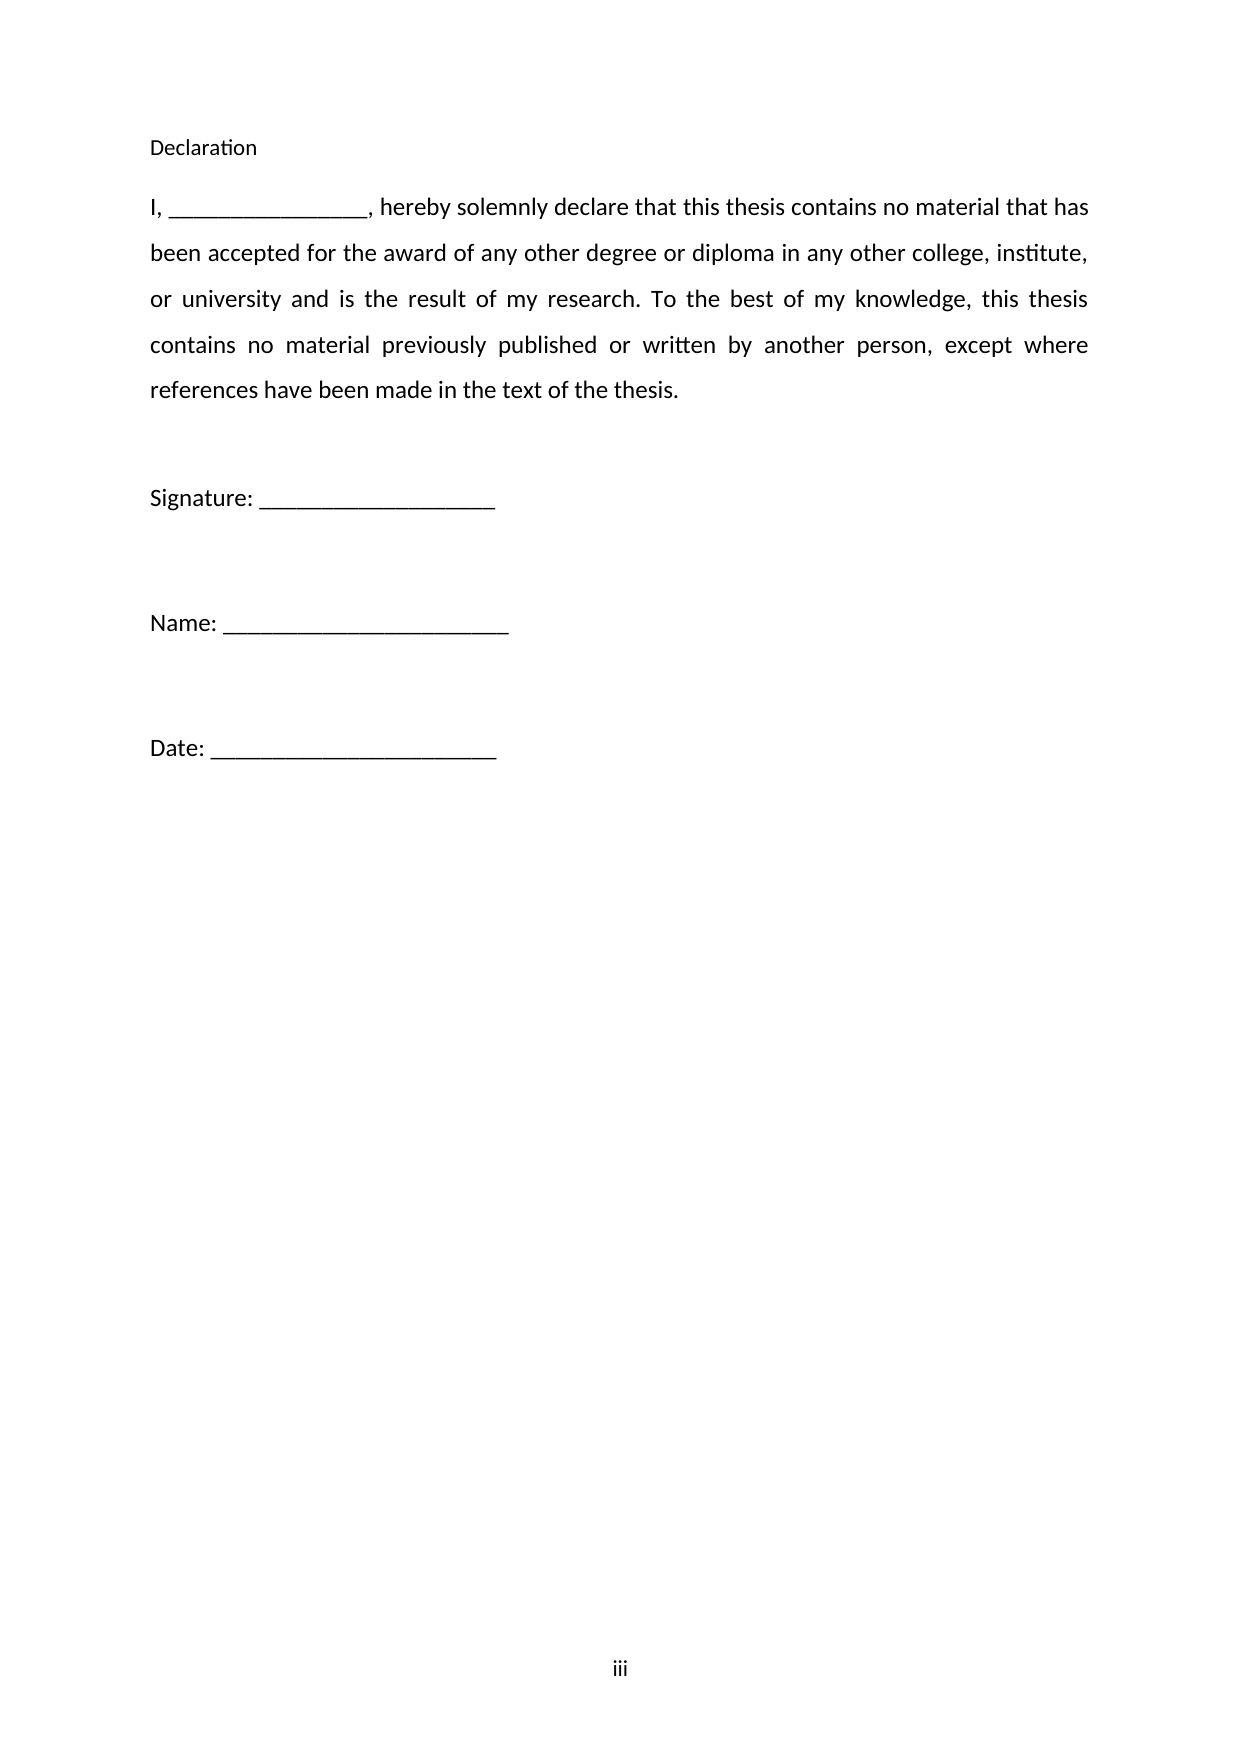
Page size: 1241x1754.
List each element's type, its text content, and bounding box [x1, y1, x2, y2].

text Declaration [150, 133, 1090, 161]
text Signature: ___________________ [150, 483, 1090, 513]
text I, ________________, hereby solemnly declare that this thesis contains no material that has been accepted for the award of any other degree or diploma in any other college, institute, or university and is the result of my research. To the best of my knowledge, this thesis contains no material previously published or written by another person, except where references have been made in the text of the thesis. [150, 192, 1090, 405]
text Date: _______________________ [150, 732, 1090, 763]
text Name: _______________________ [150, 607, 1090, 638]
